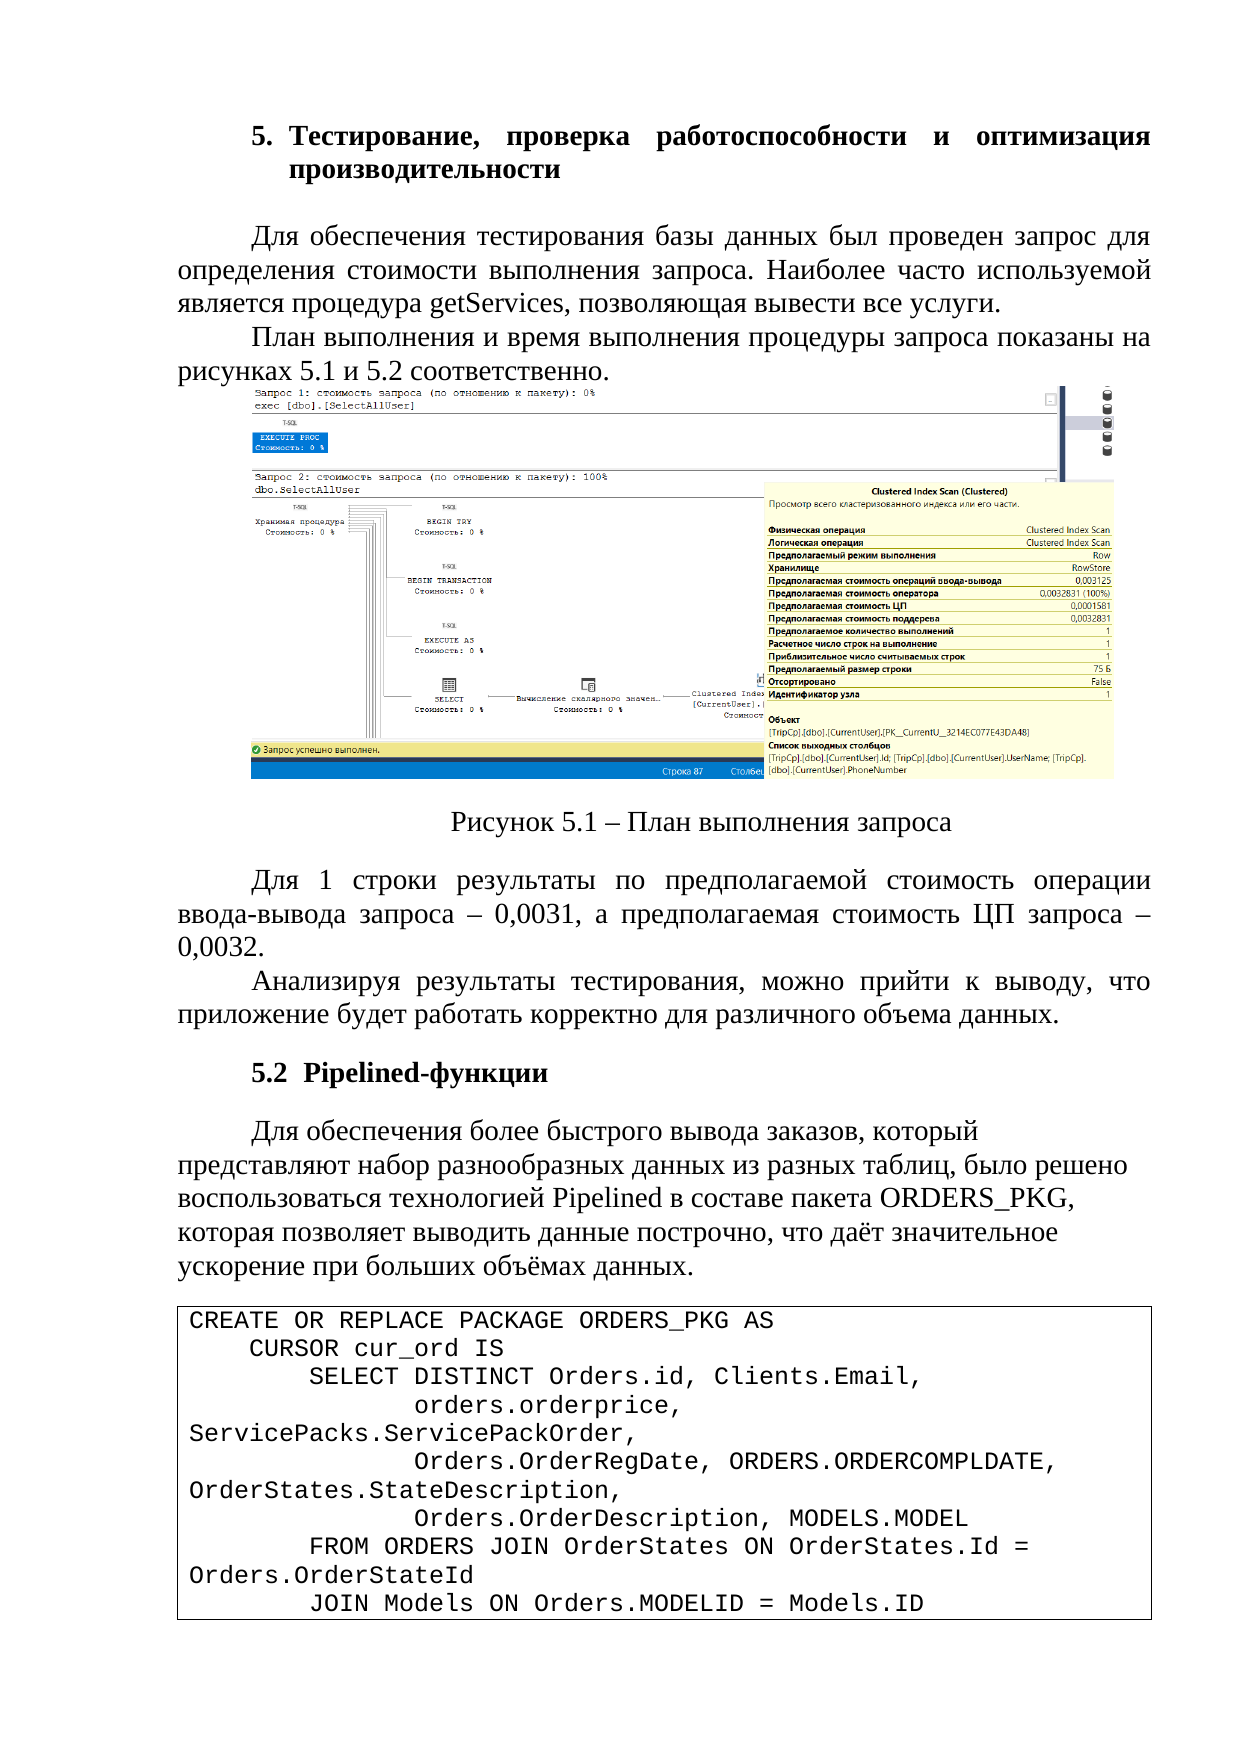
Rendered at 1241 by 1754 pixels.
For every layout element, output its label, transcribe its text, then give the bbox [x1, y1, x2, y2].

subtitle Тестирование, проверка работоспособности и оптимизация производительности [251, 118, 1152, 185]
picture [251, 386, 1114, 779]
text Для 1 строки результаты по предполагаемой стоимость операции ввода-вывода запроса – 0,0031, а предполагаемая стоимость ЦП запроса – 0,0032. [177, 862, 1152, 963]
list Для обеспечения более быстрого вывода заказов, который представляют набор разнообразных данных из разных таблиц, было решено воспользоваться технологией Pipelined в составе пакета ORDERS_PKG, которая позволяет выводить данные построчно, что даёт значительное ускорение при больших объёмах данных. [177, 1113, 1152, 1281]
text Рисунок 5.1 – План выполнения запроса [177, 804, 1152, 837]
text Для обеспечения тестирования базы данных был проведен запрос для определения стоимости выполнения запроса. Наиболее часто используемой является процедура getServices, позволяющая вывести все услуги. [177, 218, 1152, 319]
subtitle Pipelined-функции [251, 1055, 1152, 1088]
text Анализируя результаты тестирования, можно прийти к выводу, что приложение будет работать корректно для различного объема данных. [177, 963, 1152, 1030]
text План выполнения и время выполнения процедуры запроса показаны на рисунках 5.1 и 5.2 соответственно. [177, 319, 1152, 386]
